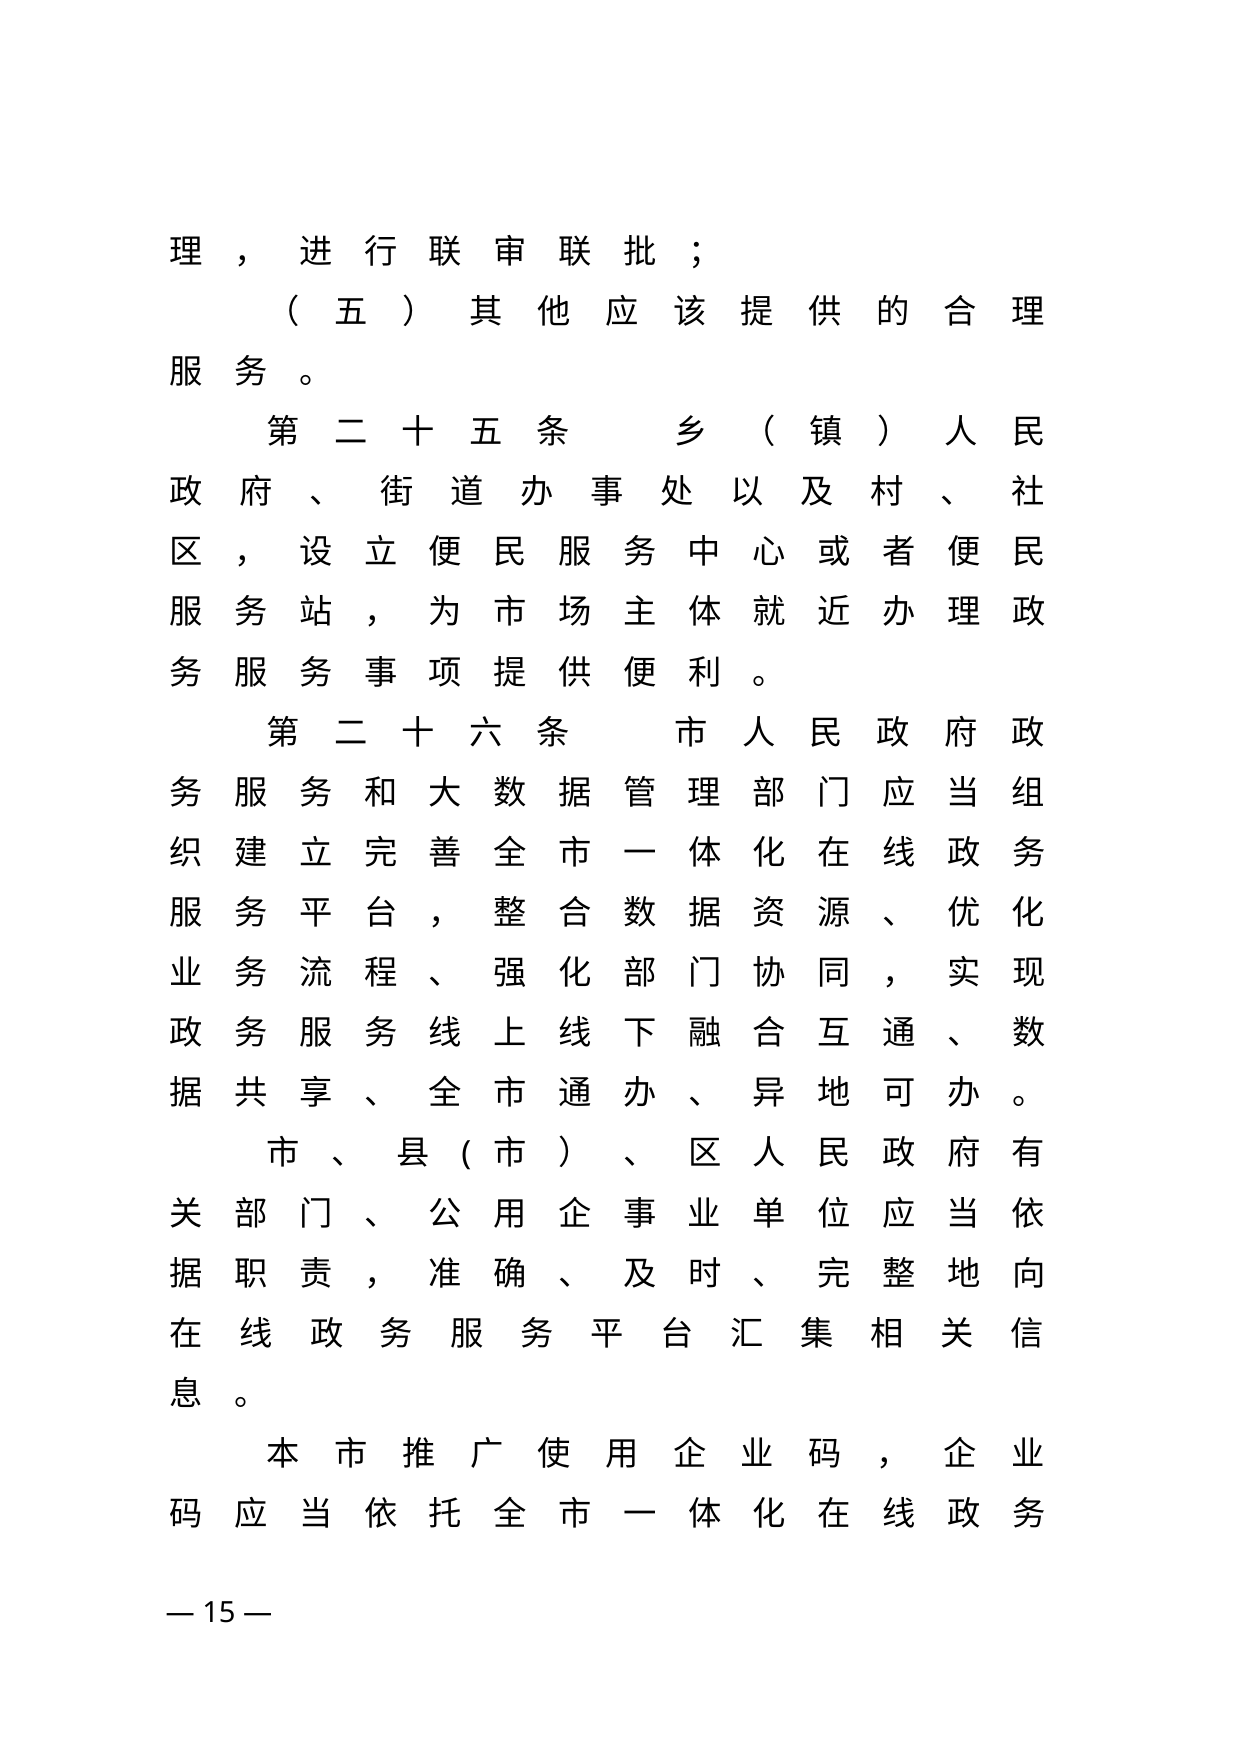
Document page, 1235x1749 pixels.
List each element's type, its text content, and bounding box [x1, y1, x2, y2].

text 市、县(市）、区人民政府有关部门、公用企事业单位应当依据职责，准确、及时、完整地向在线政务服务平台汇集相关信息。 [169, 1120, 1077, 1421]
text 第二十六条 市人民政府政务服务和大数据管理部门应当组织建立完善全市一体化在线政务服务平台，整合数据资源、优化业务流程、强化部门协同，实现政务服务线上线下融合互通、数据共享、全市通办、异地可办。 [169, 699, 1077, 1120]
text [169, 219, 1077, 279]
text （五）其他应该提供的合理服务。 [169, 279, 1077, 399]
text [169, 1421, 1077, 1541]
text 第二十五条 乡（镇）人民政府、街道办事处以及村、社区，设立便民服务中心或者便民服务站，为市场主体就近办理政务服务事项提供便利。 [169, 399, 1077, 699]
